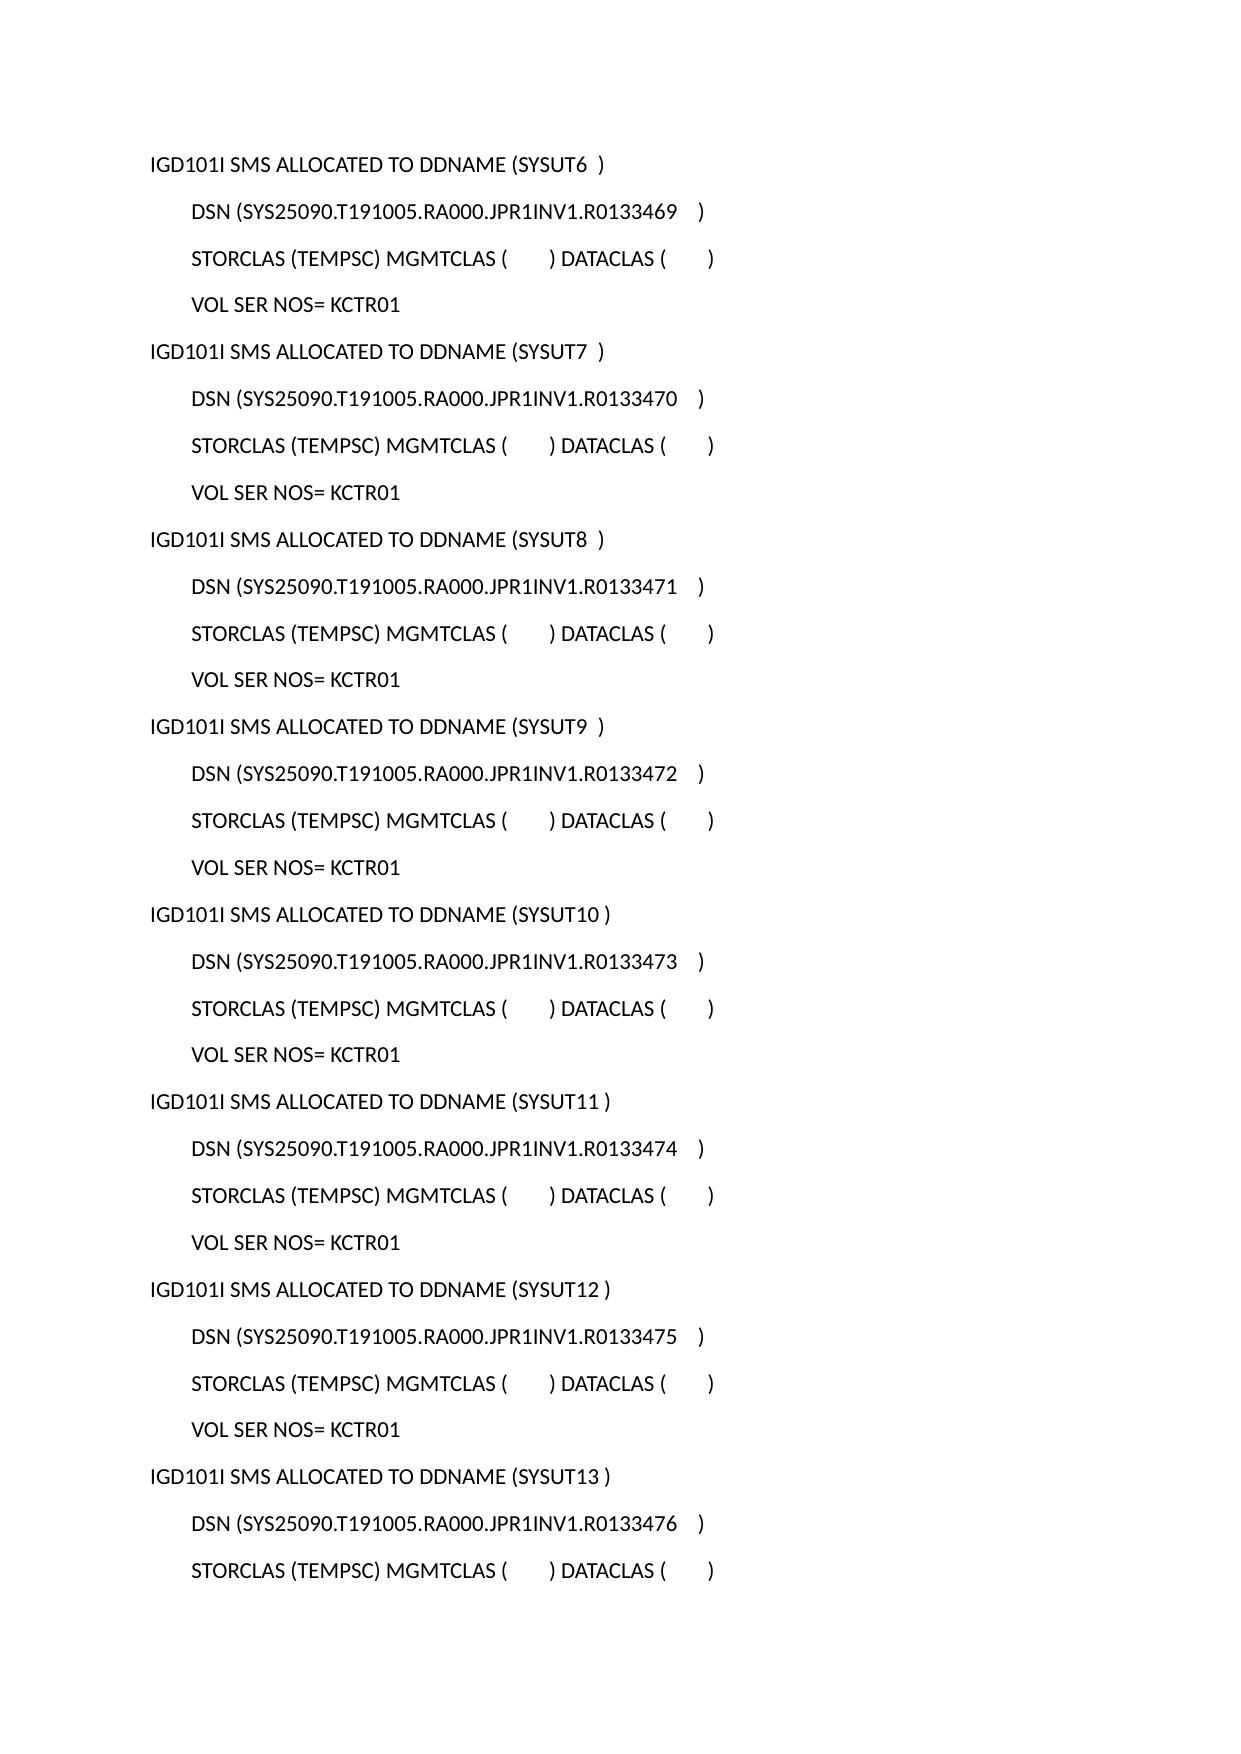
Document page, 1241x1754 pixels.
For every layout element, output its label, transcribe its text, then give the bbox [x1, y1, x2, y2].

text DSN (SYS25090.T191005.RA000.JPR1INV1.R0133474 ) [150, 1134, 1090, 1162]
text IGD101I SMS ALLOCATED TO DDNAME (SYSUT8 ) [150, 525, 1090, 553]
text STORCLAS (TEMPSC) MGMTCLAS ( ) DATACLAS ( ) [150, 1181, 1090, 1209]
text IGD101I SMS ALLOCATED TO DDNAME (SYSUT9 ) [150, 712, 1090, 741]
text VOL SER NOS= KCTR01 [150, 666, 1090, 694]
text VOL SER NOS= KCTR01 [150, 1228, 1090, 1256]
text IGD101I SMS ALLOCATED TO DDNAME (SYSUT6 ) [150, 150, 1090, 178]
text DSN (SYS25090.T191005.RA000.JPR1INV1.R0133472 ) [150, 759, 1090, 787]
text VOL SER NOS= KCTR01 [150, 478, 1090, 506]
text DSN (SYS25090.T191005.RA000.JPR1INV1.R0133473 ) [150, 947, 1090, 975]
text IGD101I SMS ALLOCATED TO DDNAME (SYSUT7 ) [150, 337, 1090, 366]
text VOL SER NOS= KCTR01 [150, 1416, 1090, 1444]
text IGD101I SMS ALLOCATED TO DDNAME (SYSUT11 ) [150, 1087, 1090, 1116]
text VOL SER NOS= KCTR01 [150, 291, 1090, 319]
text STORCLAS (TEMPSC) MGMTCLAS ( ) DATACLAS ( ) [150, 994, 1090, 1022]
text IGD101I SMS ALLOCATED TO DDNAME (SYSUT10 ) [150, 900, 1090, 928]
text VOL SER NOS= KCTR01 [150, 1041, 1090, 1069]
text STORCLAS (TEMPSC) MGMTCLAS ( ) DATACLAS ( ) [150, 1369, 1090, 1397]
text VOL SER NOS= KCTR01 [150, 853, 1090, 881]
text IGD101I SMS ALLOCATED TO DDNAME (SYSUT12 ) [150, 1275, 1090, 1303]
text DSN (SYS25090.T191005.RA000.JPR1INV1.R0133470 ) [150, 384, 1090, 412]
text STORCLAS (TEMPSC) MGMTCLAS ( ) DATACLAS ( ) [150, 619, 1090, 647]
text DSN (SYS25090.T191005.RA000.JPR1INV1.R0133475 ) [150, 1322, 1090, 1350]
text DSN (SYS25090.T191005.RA000.JPR1INV1.R0133471 ) [150, 572, 1090, 600]
text DSN (SYS25090.T191005.RA000.JPR1INV1.R0133469 ) [150, 197, 1090, 225]
text STORCLAS (TEMPSC) MGMTCLAS ( ) DATACLAS ( ) [150, 431, 1090, 459]
text STORCLAS (TEMPSC) MGMTCLAS ( ) DATACLAS ( ) [150, 806, 1090, 834]
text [150, 1556, 1090, 1584]
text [150, 244, 1090, 272]
text DSN (SYS25090.T191005.RA000.JPR1INV1.R0133476 ) [150, 1509, 1090, 1537]
text IGD101I SMS ALLOCATED TO DDNAME (SYSUT13 ) [150, 1462, 1090, 1491]
